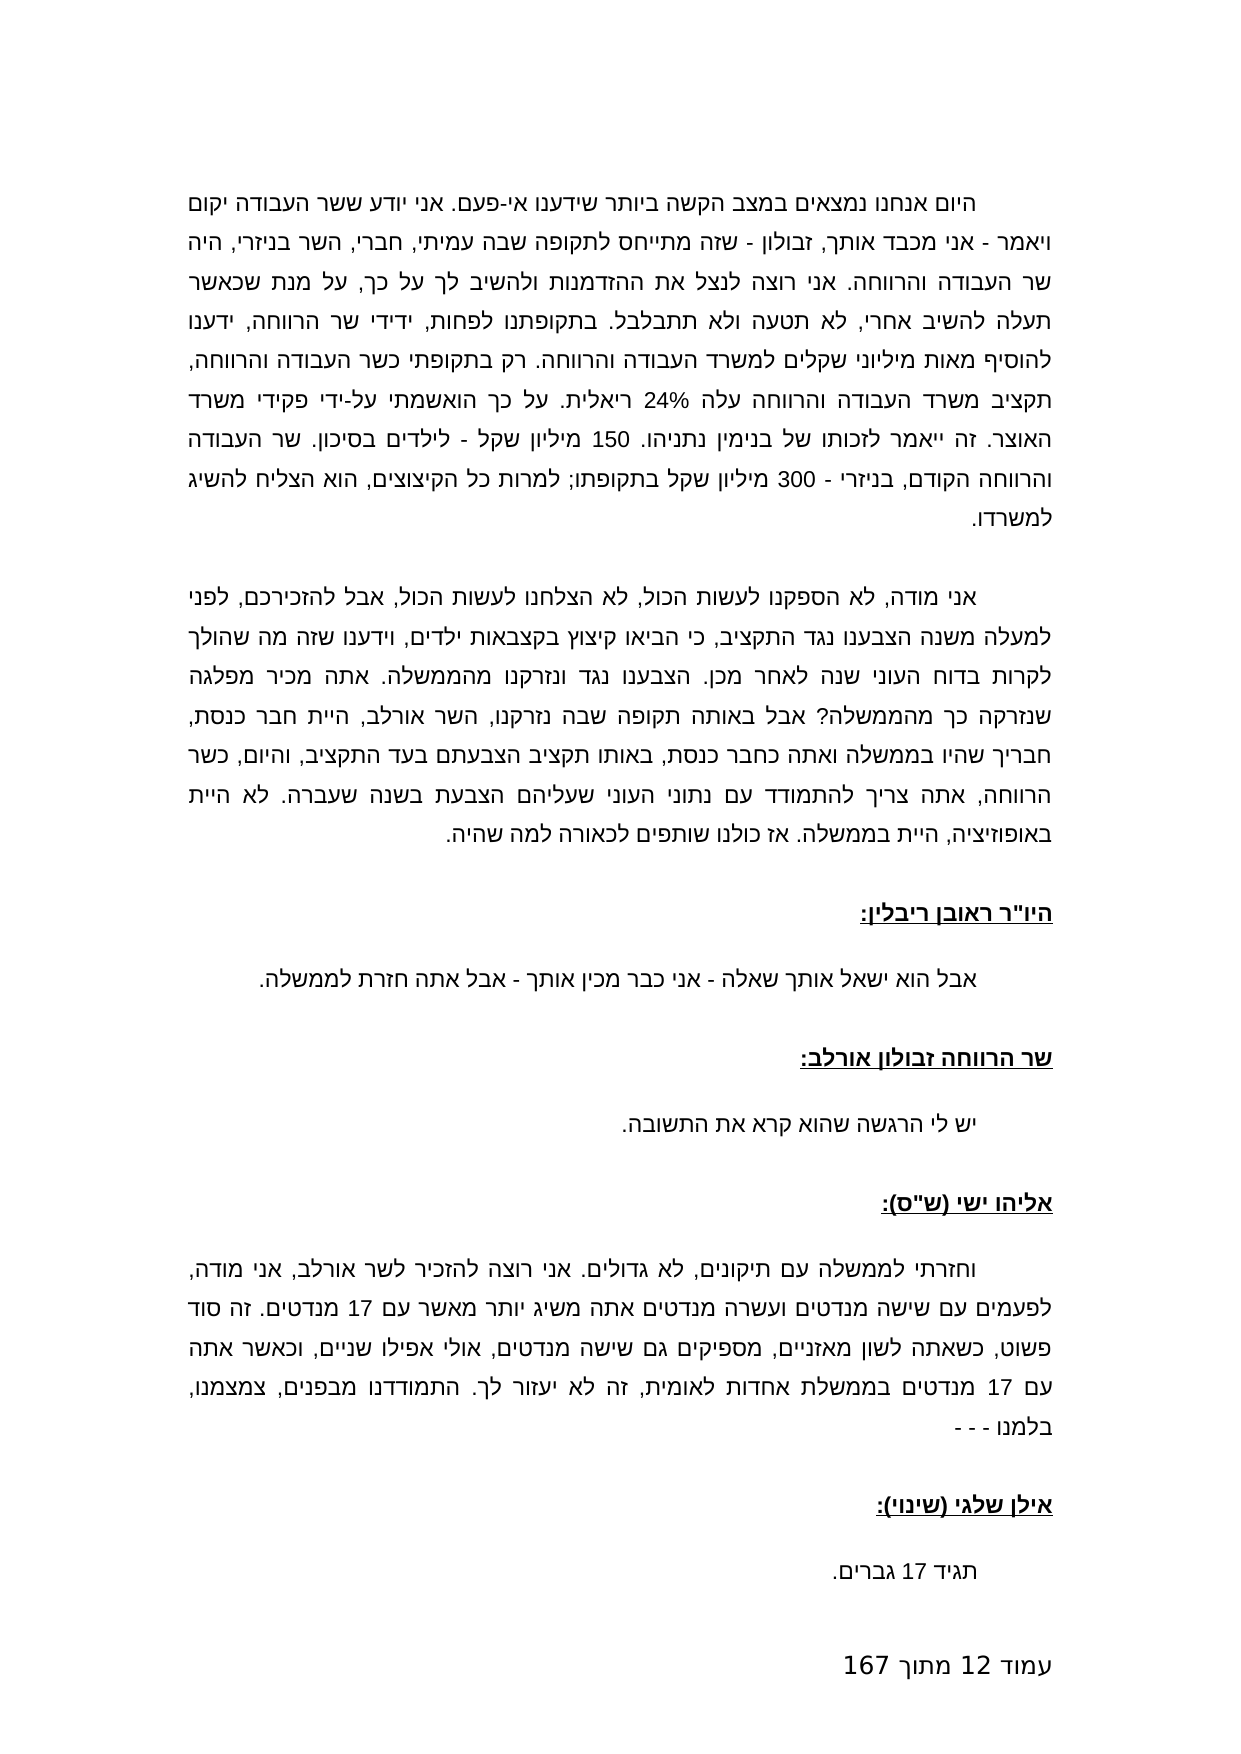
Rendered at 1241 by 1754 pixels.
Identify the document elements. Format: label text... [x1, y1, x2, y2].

text תגיד 17 גברים. [187, 1558, 1053, 1584]
text היו"ר ראובן ריבלין: [187, 900, 1053, 926]
text אליהו ישי (ש"ס): [187, 1190, 1053, 1216]
text יש לי הרגשה שהוא קרא את התשובה. [187, 1111, 1053, 1137]
text שר הרווחה זבולון אורלב: [187, 1045, 1053, 1071]
text אני מודה, לא הספקנו לעשות הכול, לא הצלחנו לעשות הכול, אבל להזכירכם, לפני למעלה משנה הצבענו נגד התקציב, כי הביאו קיצוץ בקצבאות ילדים, וידענו שזה מה שהולך לקרות בדוח העוני שנה לאחר מכן. הצבענו נגד ונזרקנו מהממשלה. אתה מכיר מפלגה שנזרקה כך מהממשלה? אבל באותה תקופה שבה נזרקנו, השר אורלב, היית חבר כנסת, חבריך שהיו בממשלה ואתה כחבר כנסת, באותו תקציב הצבעתם בעד התקציב, והיום, כשר הרווחה, אתה צריך להתמודד עם נתוני העוני שעליהם הצבעת בשנה שעברה. לא היית באופוזיציה, היית בממשלה. אז כולנו שותפים לכאורה למה שהיה. [187, 584, 1053, 847]
text היום אנחנו נמצאים במצב הקשה ביותר שידענו אי-פעם. אני יודע ששר העבודה יקום ויאמר - אני מכבד אותך, זבולון - שזה מתייחס לתקופה שבה עמיתי, חברי, השר בניזרי, היה שר העבודה והרווחה. אני רוצה לנצל את ההזדמנות ולהשיב לך על כך, על מנת שכאשר תעלה להשיב אחרי, לא תטעה ולא תתבלבל. בתקופתנו לפחות, ידידי שר הרווחה, ידענו להוסיף מאות מיליוני שקלים למשרד העבודה והרווחה. רק בתקופתי כשר העבודה והרווחה, תקציב משרד העבודה והרווחה עלה 24% ריאלית. על כך הואשמתי על-ידי פקידי משרד האוצר. זה ייאמר לזכותו של בנימין נתניהו. 150 מיליון שקל - לילדים בסיכון. שר העבודה והרווחה הקודם, בניזרי - 300 מיליון שקל בתקופתו; למרות כל הקיצוצים, הוא הצליח להשיג למשרדו. [187, 189, 1053, 532]
text וחזרתי לממשלה עם תיקונים, לא גדולים. אני רוצה להזכיר לשר אורלב, אני מודה, לפעמים עם שישה מנדטים ועשרה מנדטים אתה משיג יותר מאשר עם 17 מנדטים. זה סוד פשוט, כשאתה לשון מאזניים, מספיקים גם שישה מנדטים, אולי אפילו שניים, וכאשר אתה עם 17 מנדטים בממשלת אחדות לאומית, זה לא יעזור לך. התמודדנו מבפנים, צמצמנו, בלמנו - - - [187, 1256, 1053, 1440]
text אילן שלגי (שינוי): [187, 1492, 1053, 1519]
text אבל הוא ישאל אותך שאלה - אני כבר מכין אותך - אבל אתה חזרת לממשלה. [187, 966, 1053, 992]
